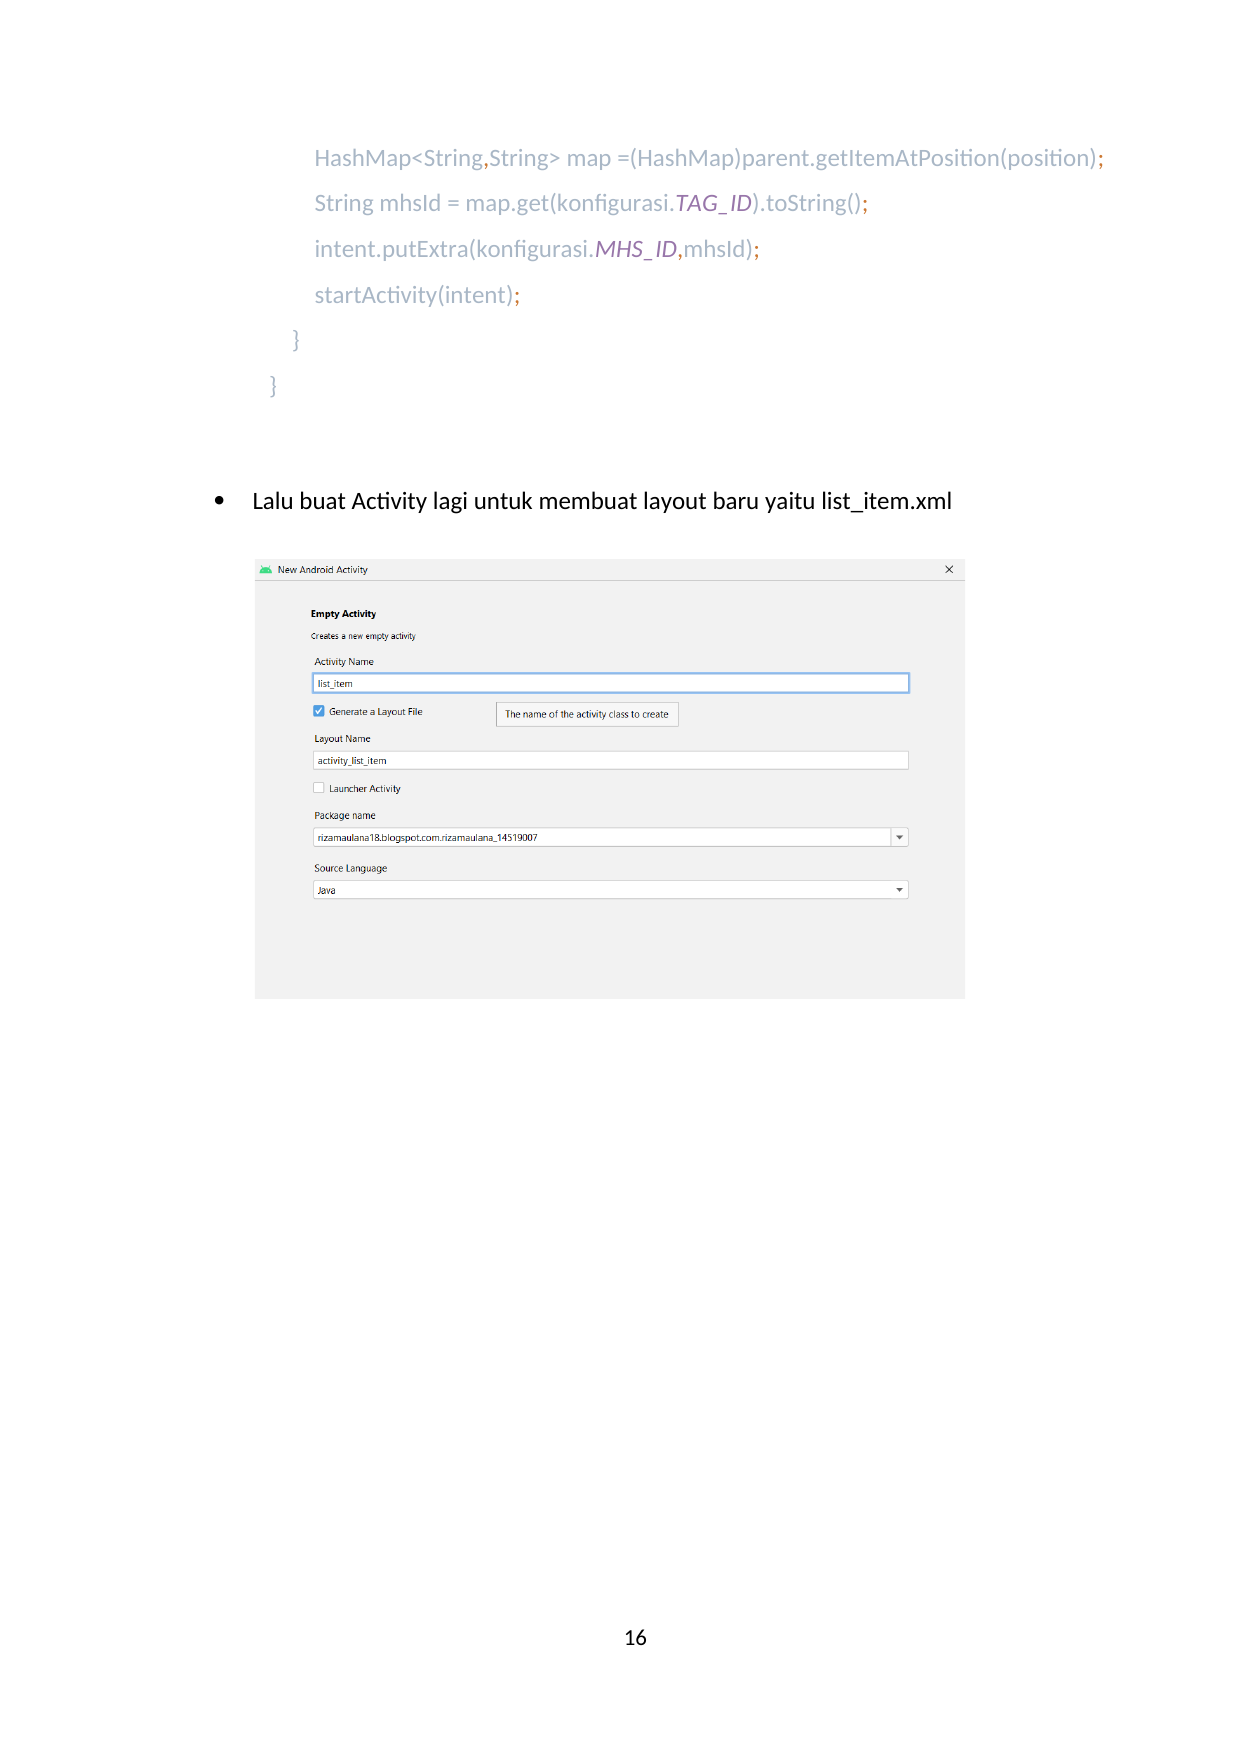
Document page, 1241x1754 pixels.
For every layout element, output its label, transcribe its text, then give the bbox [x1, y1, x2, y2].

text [269, 142, 1180, 401]
picture [254, 559, 966, 999]
list Lalu buat Activity lagi untuk membuat layout baru yaitu list_item.xml [215, 485, 1180, 516]
